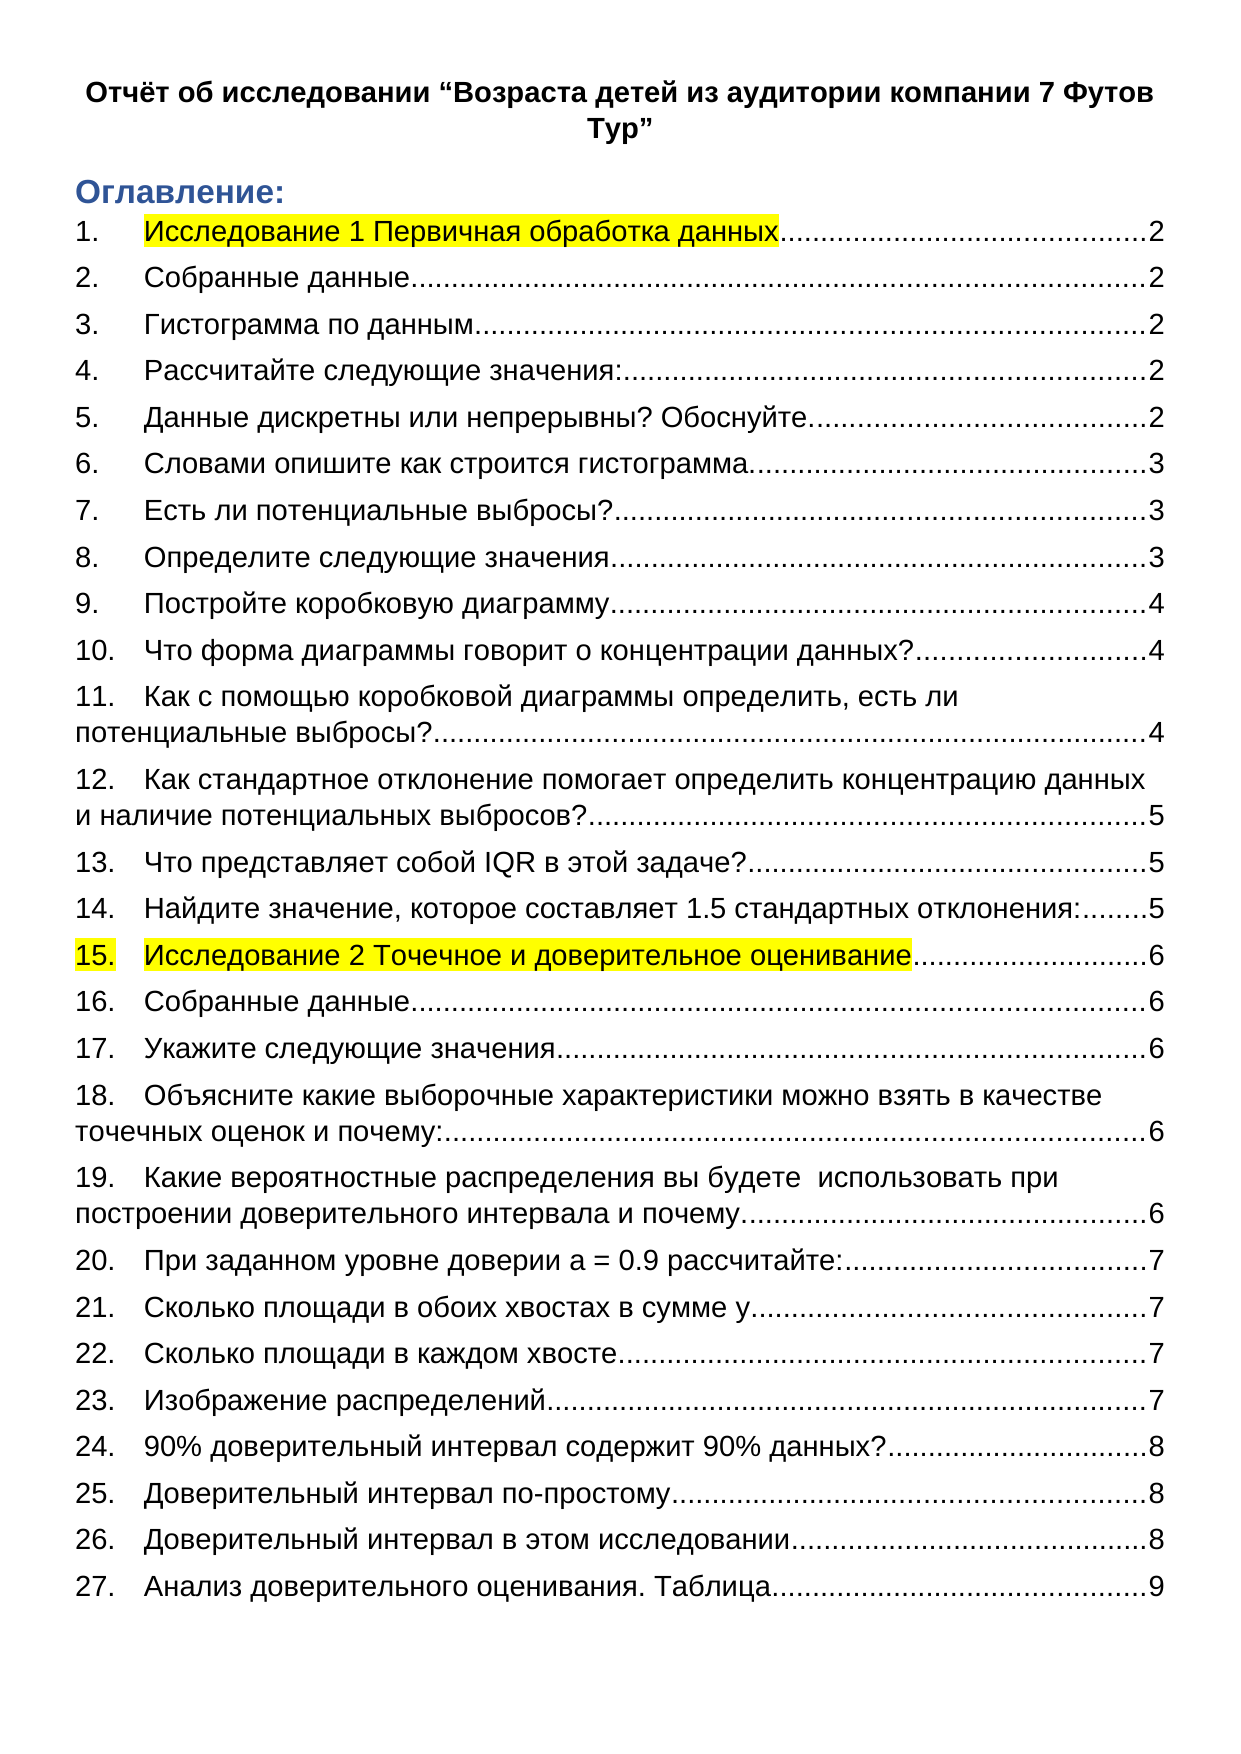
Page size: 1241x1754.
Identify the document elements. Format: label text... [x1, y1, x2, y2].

text Отчёт об исследовании “Возраста детей из аудитории компании 7 Футов Тур” [75, 75, 1165, 145]
